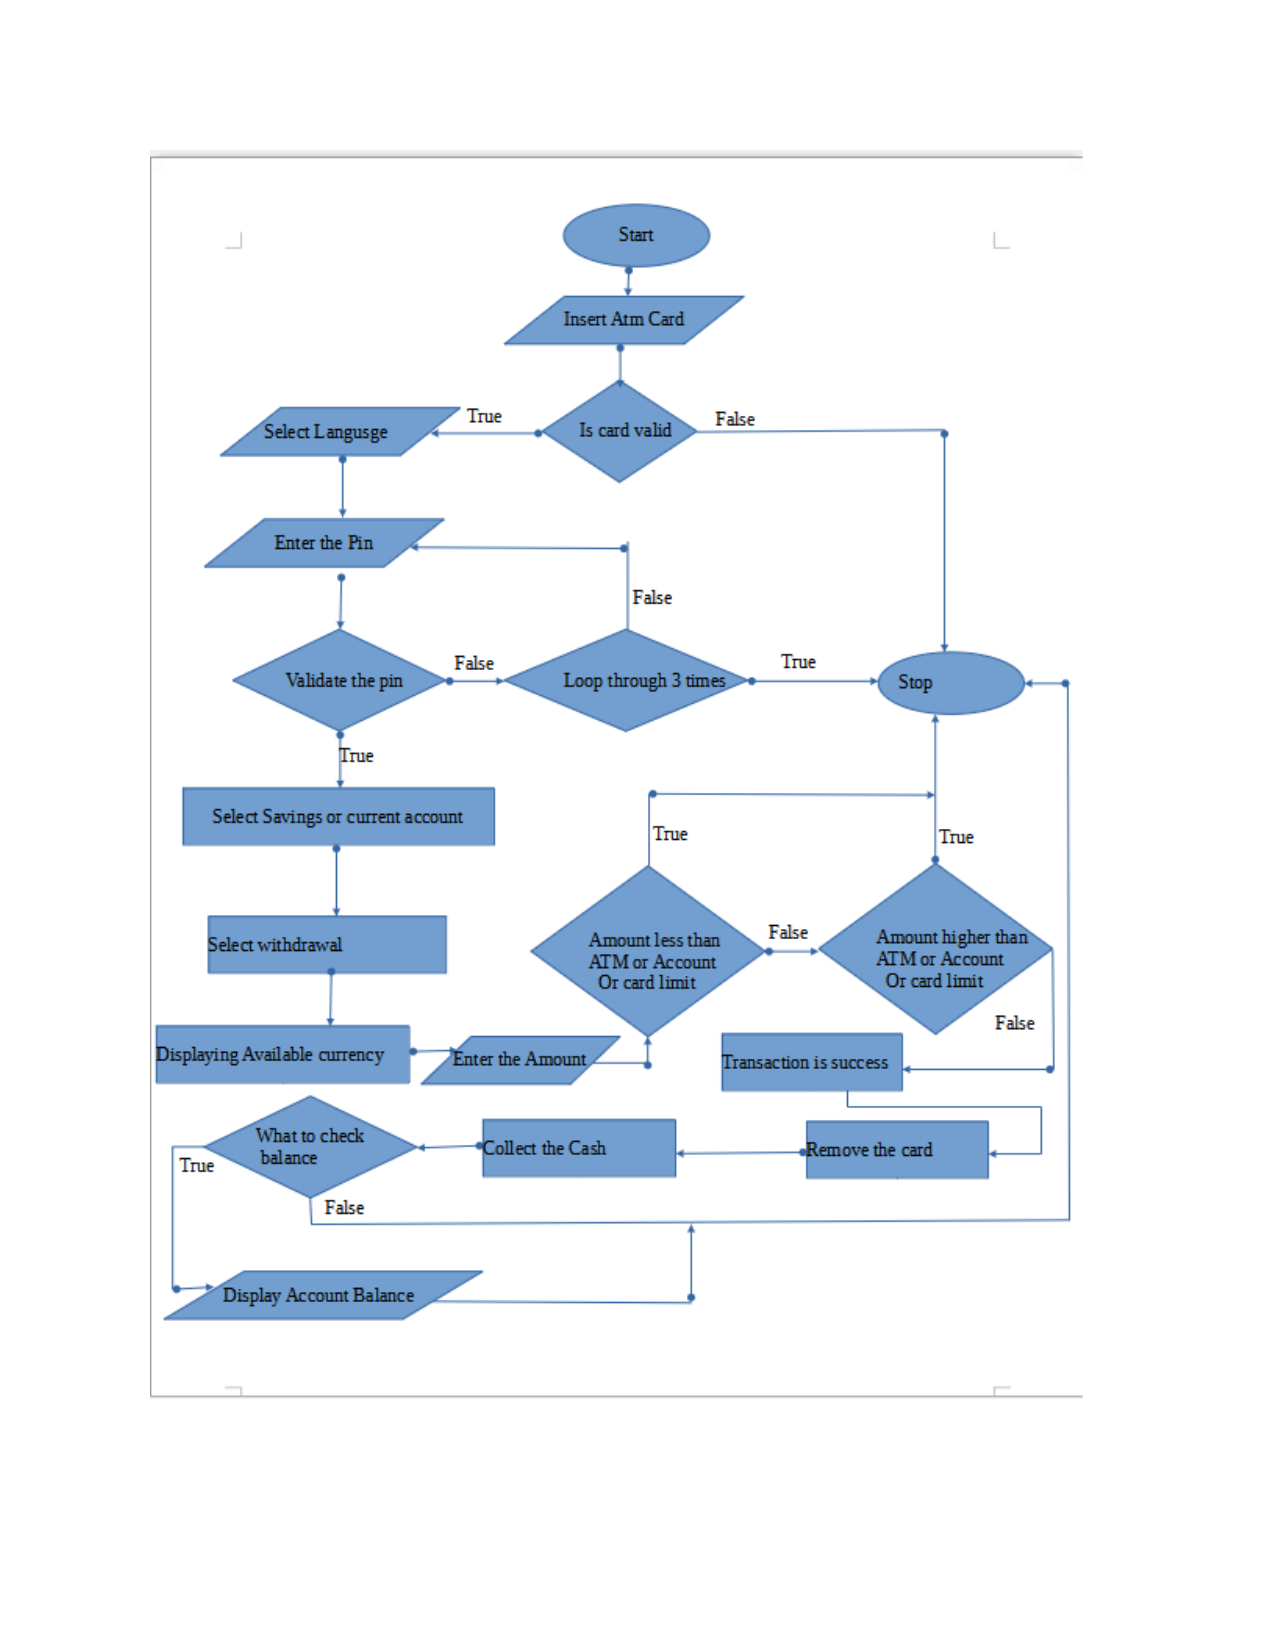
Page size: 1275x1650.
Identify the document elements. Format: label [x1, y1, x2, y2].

picture [150, 150, 1083, 1399]
